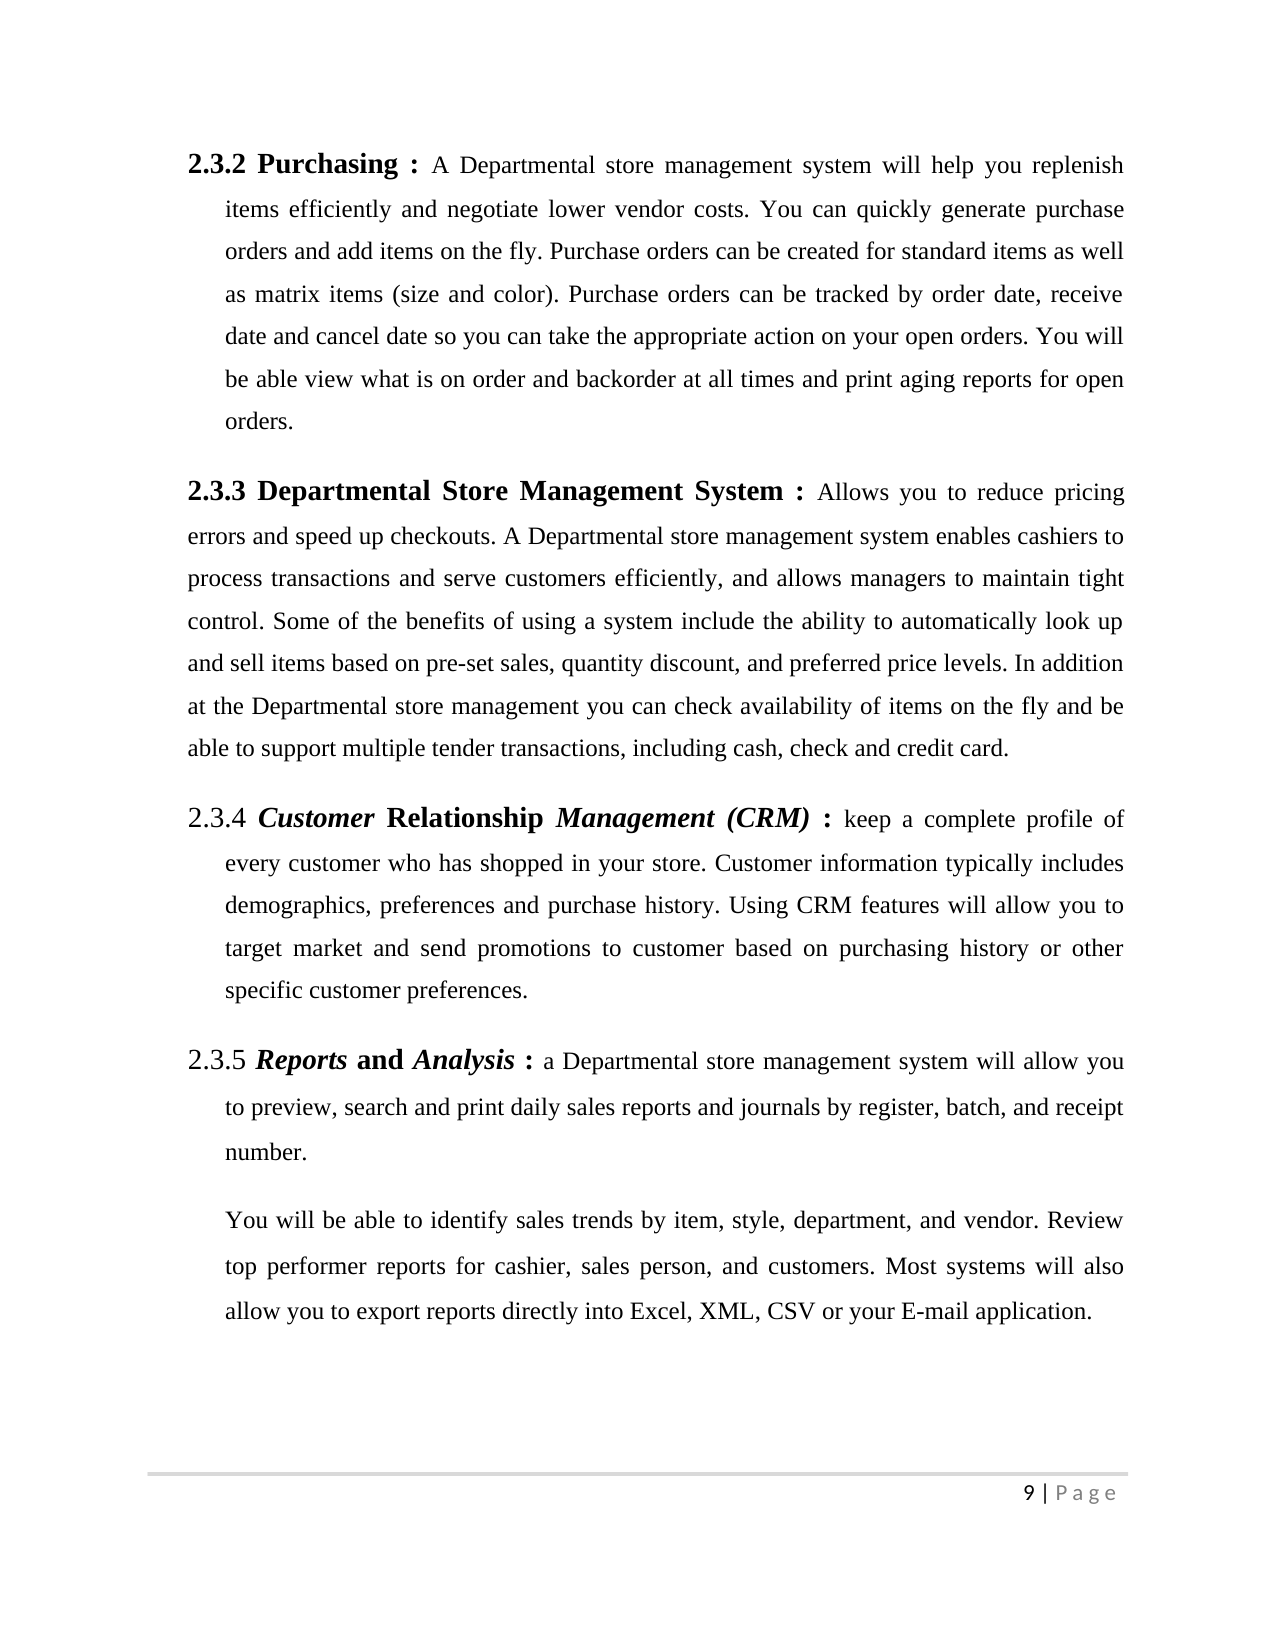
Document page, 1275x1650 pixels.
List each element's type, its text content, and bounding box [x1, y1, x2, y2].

text 2.3.3 Departmental Store Management System : Allows you to reduce pricing errors and speed up checkouts. A Departmental store management system enables cashiers to process transactions and serve customers efficiently, and allows managers to maintain tight control. Some of the benefits of using a system include the ability to automatically look up and sell items based on pre-set sales, quantity discount, and preferred price levels. In addition at the Departmental store management you can check availability of items on the fly and be able to support multiple tender transactions, including cash, check and credit card. [187, 473, 1125, 762]
text 2.3.2 Purchasing : A Departmental store management system will help you replenish items efficiently and negotiate lower vendor costs. You can quickly generate purchase orders and add items on the fly. Purchase orders can be created for standard items as well as matrix items (size and color). Purchase orders can be tracked by order date, receive date and cancel date so you can take the appropriate action on your open orders. You will be able view what is on order and backorder at all times and print aging reports for open orders. [188, 147, 1125, 435]
text You will be able to identify sales trends by item, style, department, and vendor. Review top performer reports for cashier, sales person, and customers. Most systems will also allow you to export reports directly into Excel, XML, CSV or your E-mail application. [225, 1206, 1125, 1325]
picture [147, 1472, 1129, 1476]
text 9 | P a g e [1023, 1478, 1125, 1506]
text 2.3.4 Customer Relationship Management (CRM) : keep a complete profile of every customer who has shopped in your store. Customer information typically includes demographics, preferences and purchase history. Using CRM features will allow you to target market and send promotions to customer based on purchasing history or other specific customer preferences. [188, 800, 1125, 1004]
text 2.3.5 Reports and Analysis : a Departmental store management system will allow you to preview, search and print daily sales reports and journals by register, batch, and receipt number. [188, 1042, 1125, 1166]
